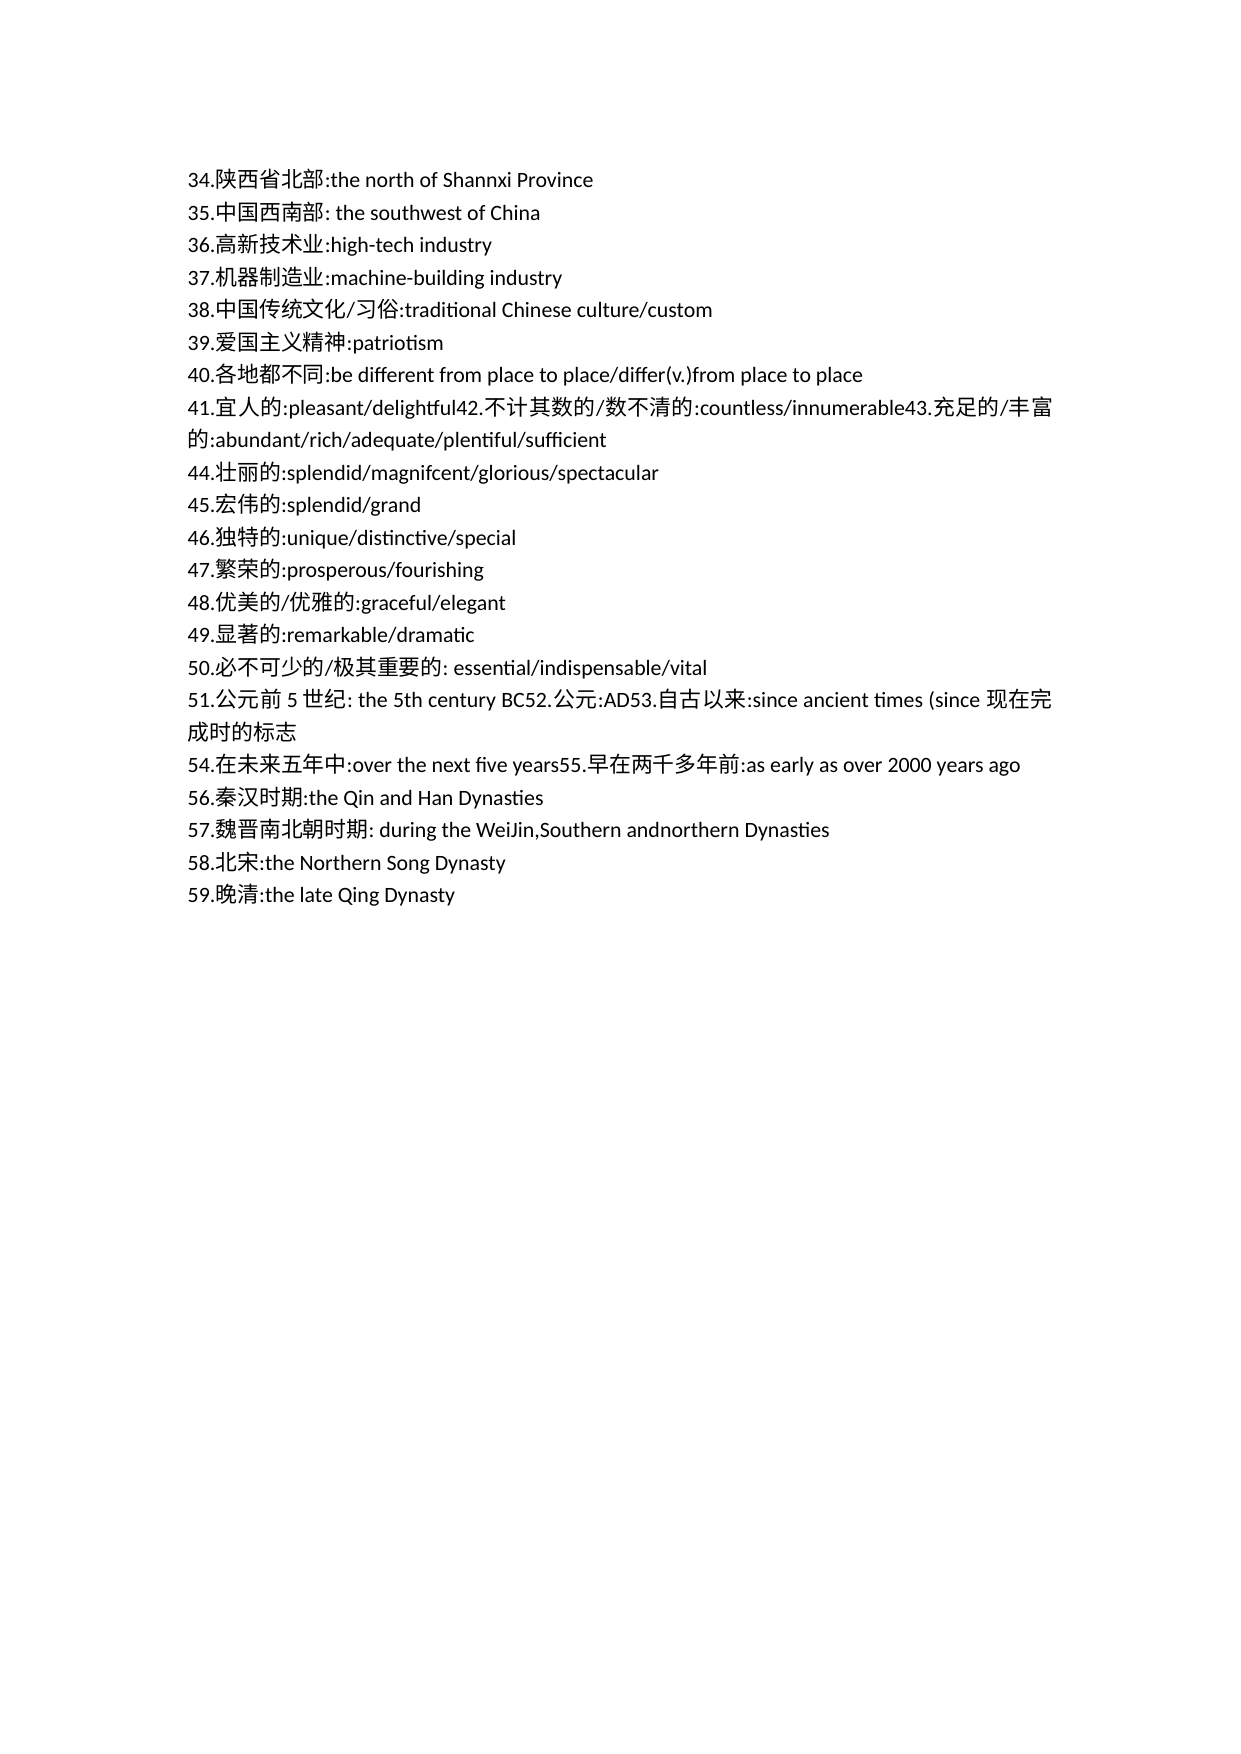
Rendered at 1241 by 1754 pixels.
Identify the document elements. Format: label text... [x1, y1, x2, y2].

text 46.独特的:unique/distinctive/special [187, 519, 1053, 552]
text 40.各地都不同:be different from place to place/differ(v.)from place to place [187, 357, 1053, 389]
text 44.壮丽的:splendid/magnifcent/glorious/spectacular [187, 454, 1053, 487]
text 38.中国传统文化/习俗:traditional Chinese culture/custom [187, 292, 1053, 324]
text 48.优美的/优雅的:graceful/elegant [187, 584, 1053, 617]
text 45.宏伟的:splendid/grand [187, 487, 1053, 519]
text 59.晚清:the late Qing Dynasty [187, 877, 1053, 909]
text 37.机器制造业:machine-building industry [187, 259, 1053, 292]
text 50.必不可少的/极其重要的: essential/indispensable/vital [187, 649, 1053, 682]
text 34.陕西省北部:the north of Shannxi Province [187, 162, 1053, 194]
text 58.北宋:the Northern Song Dynasty [187, 844, 1053, 877]
text 49.显著的:remarkable/dramatic [187, 617, 1053, 649]
text 35.中国西南部: the southwest of China [187, 194, 1053, 227]
text 47.繁荣的:prosperous/fourishing [187, 552, 1053, 584]
text 51.公元前5世纪: the 5th century BC52.公元:AD53.自古以来:since ancient times (since 现在完成时的标志 [187, 682, 1053, 747]
text 57.魏晋南北朝时期: during the WeiJin,Southern andnorthern Dynasties [187, 812, 1053, 844]
text 56.秦汉时期:the Qin and Han Dynasties [187, 779, 1053, 812]
text 39.爱国主义精神:patriotism [187, 324, 1053, 357]
text 41.宜人的:pleasant/delightful42.不计其数的/数不清的:countless/innumerable43.充足的/丰富的:abundant/rich/adequate/plentiful/sufficient [187, 389, 1053, 454]
text 36.高新技术业:high-tech industry [187, 227, 1053, 259]
text 54.在未来五年中:over the next five years55.早在两千多年前:as early as over 2000 years ago [187, 747, 1053, 779]
